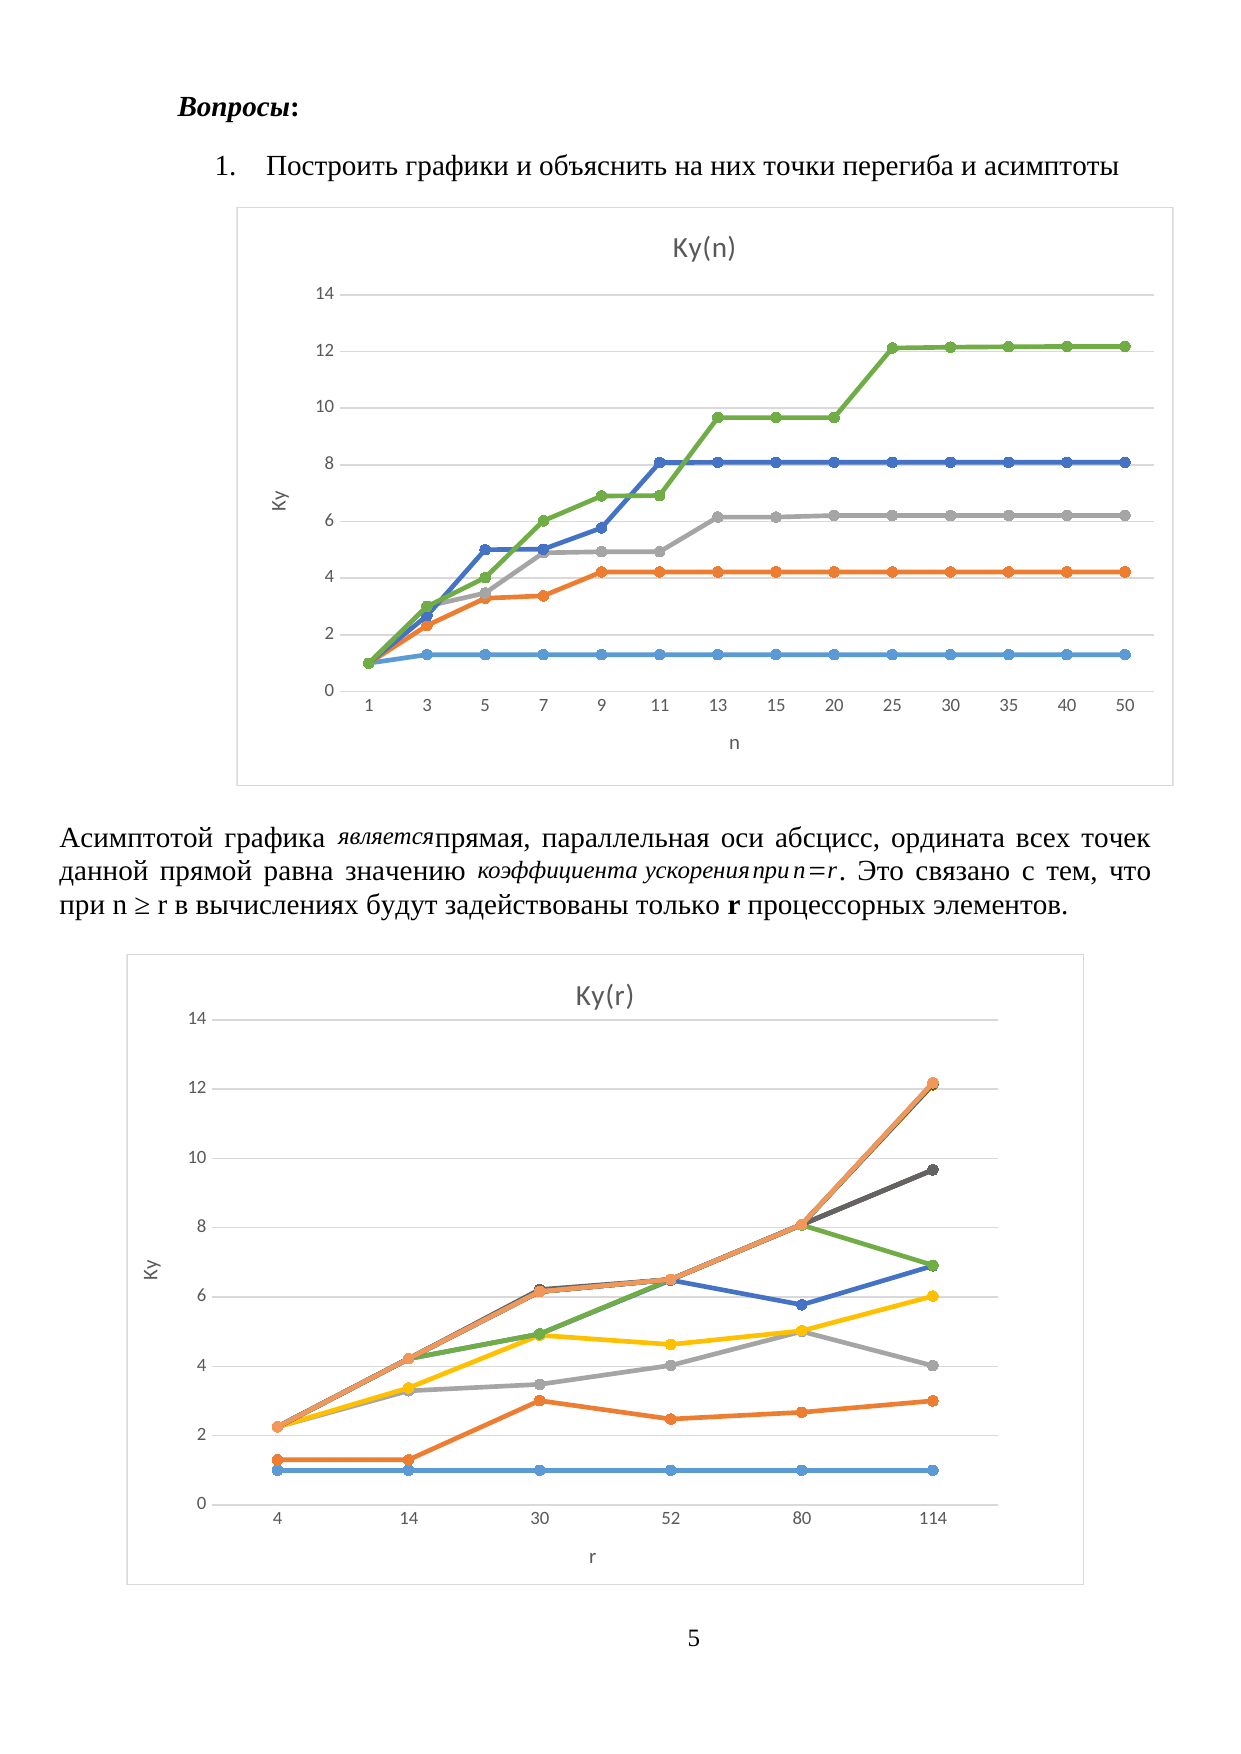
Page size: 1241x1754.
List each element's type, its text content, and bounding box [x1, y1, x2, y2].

text Вопросы: [177, 89, 1152, 122]
list Асимптотой графика прямая, параллельная оси абсцисс, ордината всех точек данной прямой равна значению . Это связано с тем, что при n ≥ r в вычислениях будут задействованы только r процессорных элементов. [59, 786, 1152, 920]
list Построить графики и объяснить на них точки перегиба и асимптоты [236, 148, 1152, 182]
